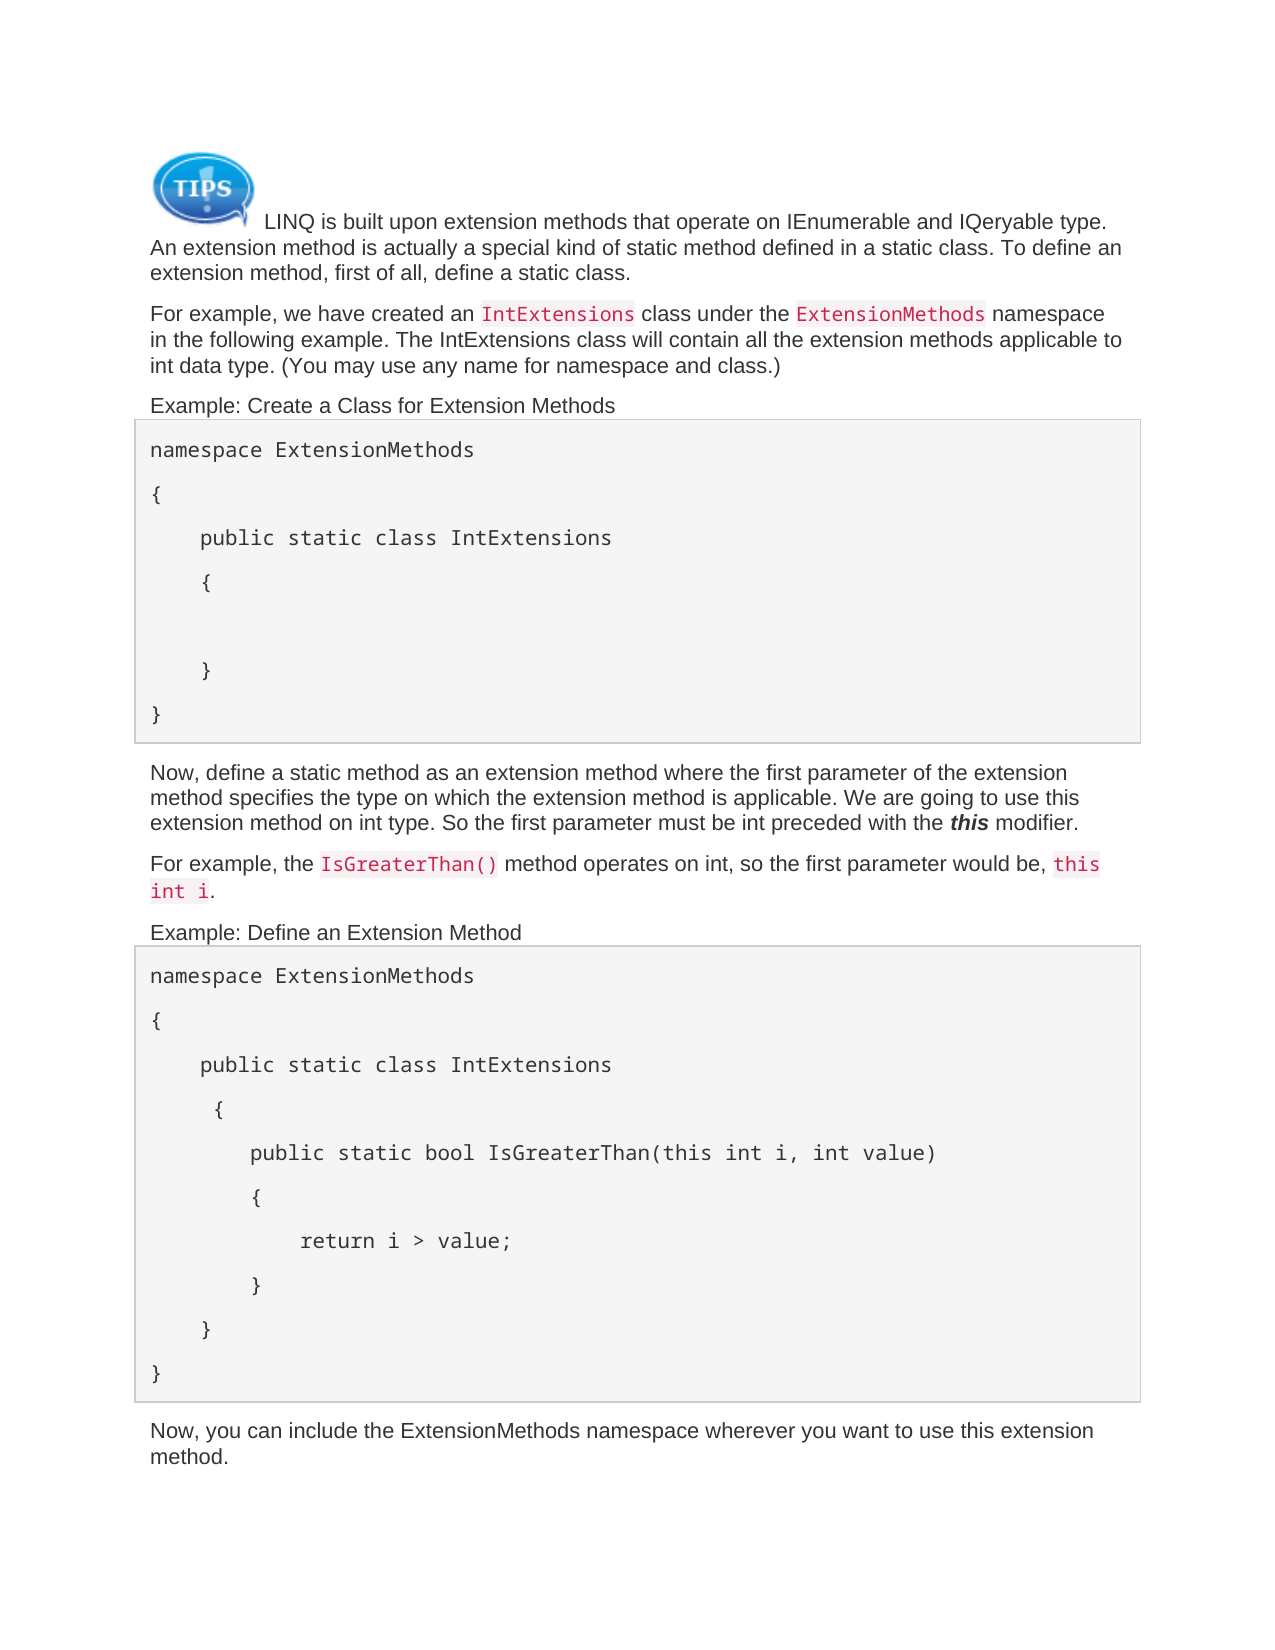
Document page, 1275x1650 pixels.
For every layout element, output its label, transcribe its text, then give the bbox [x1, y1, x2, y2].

text For example, we have created an IntExtensions class under the ExtensionMethods namespace in the following example. The IntExtensions class will contain all the extension methods applicable to int data type. (You may use any name for namespace and class.) [150, 300, 1125, 378]
text Example: Define an Extension Method [150, 920, 1125, 945]
text public static class IntExtensions [136, 507, 1140, 551]
text { [136, 1166, 1140, 1210]
text public static bool IsGreaterThan(this int i, int value) [136, 1122, 1140, 1166]
text For example, the IsGreaterThan() method operates on int, so the first parameter would be, this int i. [150, 851, 1125, 904]
text } [136, 1254, 1140, 1298]
text { [136, 551, 1140, 595]
text { [136, 1078, 1140, 1122]
text Now, define a static method as an extension method where the first parameter of the extension method specifies the type on which the extension method is applicable. We are going to use this extension method on int type. So the first parameter must be int preceded with the this modifier. [150, 759, 1125, 835]
text Example: Create a Class for Extension Methods [150, 393, 1125, 419]
text namespace ExtensionMethods [136, 947, 1140, 989]
text namespace ExtensionMethods [136, 420, 1140, 463]
text { [136, 989, 1140, 1033]
text Now, you can include the ExtensionMethods namespace wherever you want to use this extension method. [150, 1418, 1125, 1469]
text } [136, 639, 1140, 683]
text public static class IntExtensions [136, 1033, 1140, 1078]
text } [136, 1342, 1140, 1401]
text { [136, 463, 1140, 507]
text An extension method is actually a special kind of static method defined in a static class. To define an extension method, first of all, define a static class. [150, 234, 1125, 285]
text return i > value; [136, 1210, 1140, 1254]
text } [136, 683, 1140, 742]
picture [150, 150, 258, 230]
text LINQ is built upon extension methods that operate on IEnumerable and IQeryable type. [150, 150, 1125, 234]
text } [136, 1298, 1140, 1342]
